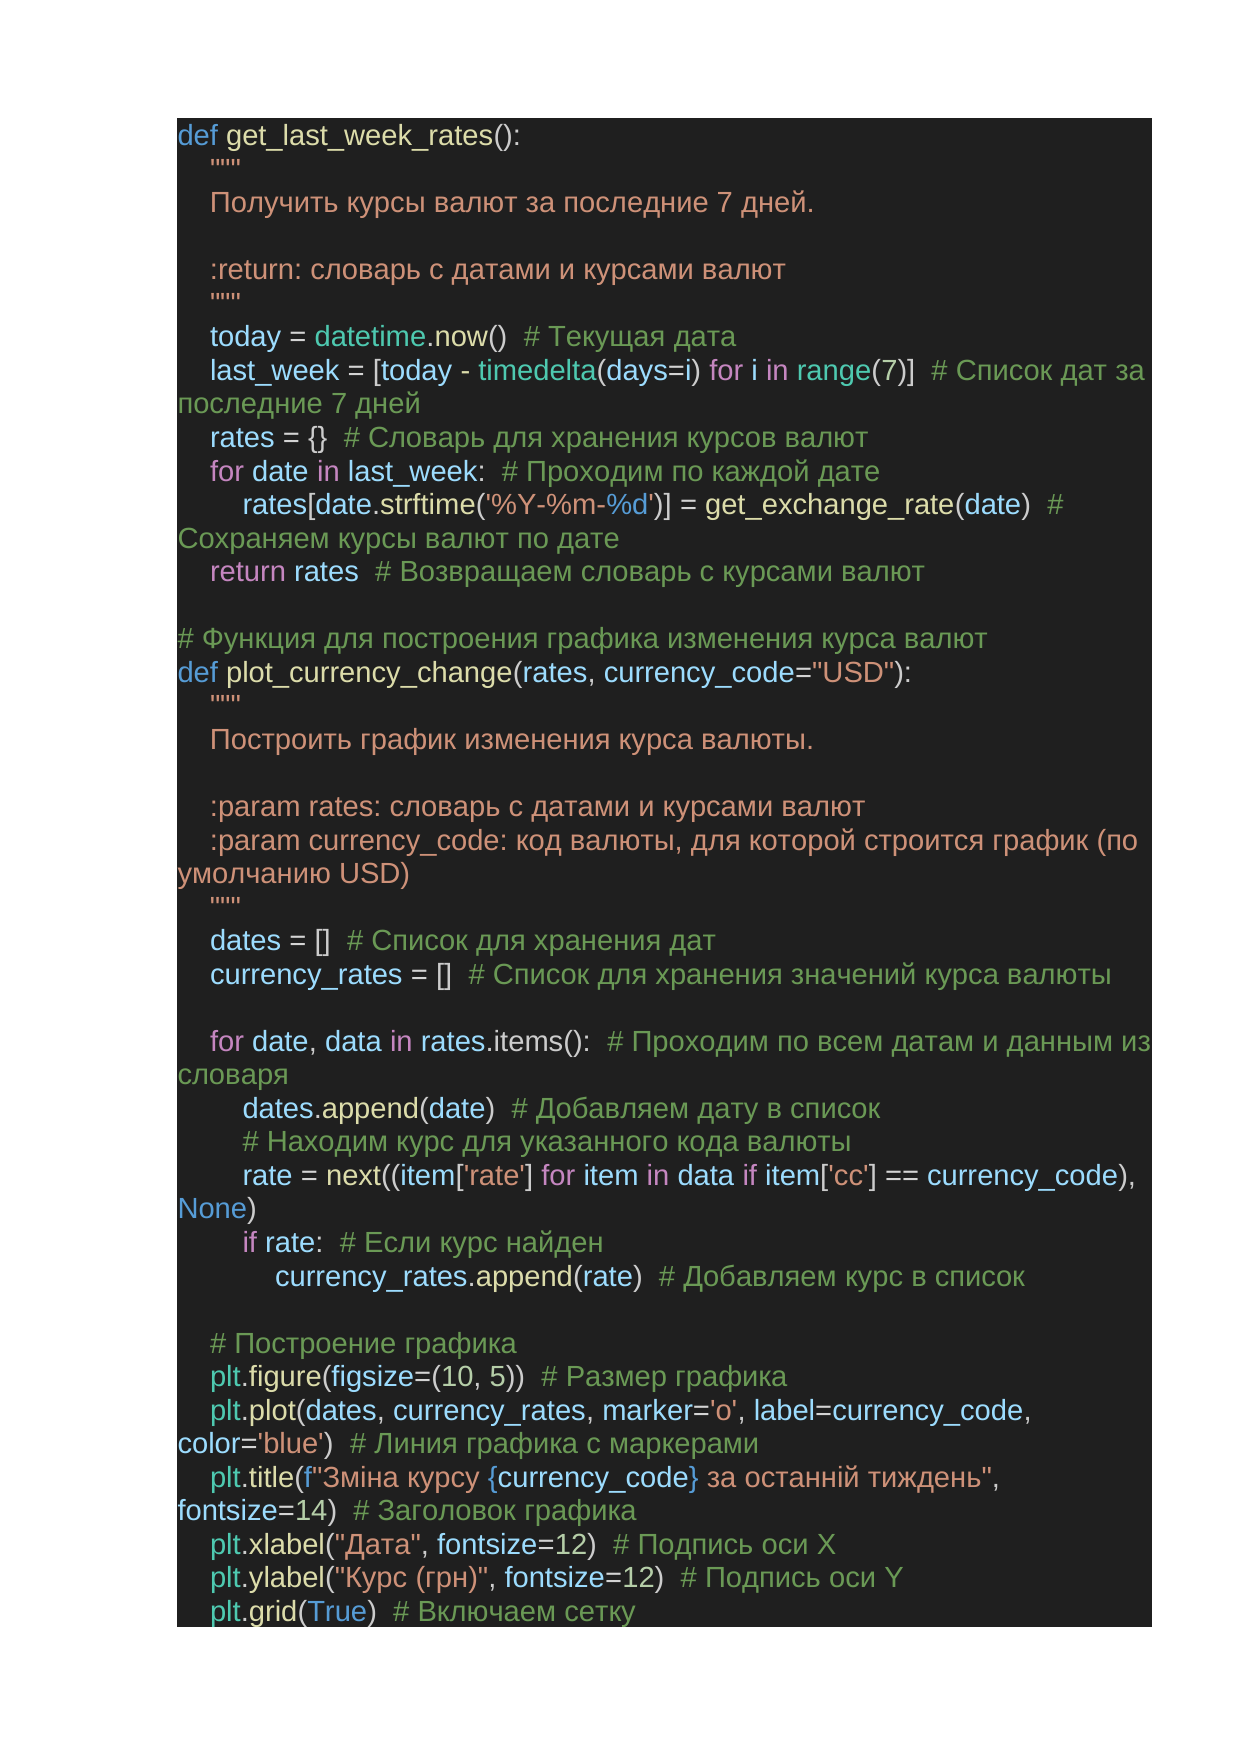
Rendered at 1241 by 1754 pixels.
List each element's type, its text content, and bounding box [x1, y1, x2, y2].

text """ [177, 286, 1152, 319]
text rate = next((item['rate'] for item in data if item['cc'] == currency_code), None) [177, 1158, 1152, 1225]
text currency_rates = [] # Список для хранения значений курса валюты [177, 957, 1152, 990]
text :param currency_code: код валюты, для которой строится график (по умолчанию USD) [177, 822, 1152, 889]
text """ [177, 889, 1152, 923]
text currency_rates.append(rate) # Добавляем курс в список [177, 1258, 1152, 1292]
text plt.figure(figsize=(10, 5)) # Размер графика [177, 1359, 1152, 1393]
text plt.title(f"Зміна курсу {currency_code} за останній тиждень", fontsize=14) # Заголовок графика [177, 1460, 1152, 1527]
text :param rates: словарь с датами и курсами валют [177, 789, 1152, 822]
text last_week = [today - timedelta(days=i) for i in range(7)] # Список дат за последние 7 дней [177, 353, 1152, 420]
text dates.append(date) # Добавляем дату в список [177, 1091, 1152, 1124]
text Построить график изменения курса валюты. [177, 722, 1152, 755]
text # Находим курс для указанного кода валюты [177, 1124, 1152, 1158]
text for date in last_week: # Проходим по каждой дате [177, 453, 1152, 487]
text today = datetime.now() # Текущая дата [177, 319, 1152, 353]
text if rate: # Если курс найден [177, 1225, 1152, 1258]
text # Построение графика [177, 1326, 1152, 1359]
text plt.ylabel("Курс (грн)", fontsize=12) # Подпись оси Y [177, 1560, 1152, 1594]
text """ [177, 688, 1152, 722]
text Получить курсы валют за последние 7 дней. [177, 185, 1152, 219]
text def plot_currency_change(rates, currency_code="USD"): [177, 655, 1152, 688]
text return rates # Возвращаем словарь с курсами валют [177, 554, 1152, 588]
text rates = {} # Словарь для хранения курсов валют [177, 420, 1152, 453]
text plt.plot(dates, currency_rates, marker='o', label=currency_code, color='blue') # Линия графика с маркерами [177, 1393, 1152, 1460]
text :return: словарь с датами и курсами валют [177, 252, 1152, 286]
text """ [177, 152, 1152, 185]
text dates = [] # Список для хранения дат [177, 923, 1152, 957]
text for date, data in rates.items(): # Проходим по всем датам и данным из словаря [177, 1024, 1152, 1091]
text rates[date.strftime('%Y-%m-%d')] = get_exchange_rate(date) # Сохраняем курсы валют по дате [177, 487, 1152, 554]
text def get_last_week_rates(): [177, 118, 1152, 152]
text plt.xlabel("Дата", fontsize=12) # Подпись оси X [177, 1527, 1152, 1560]
text plt.grid(True) # Включаем сетку [177, 1594, 1152, 1627]
text # Функция для построения графика изменения курса валют [177, 621, 1152, 655]
